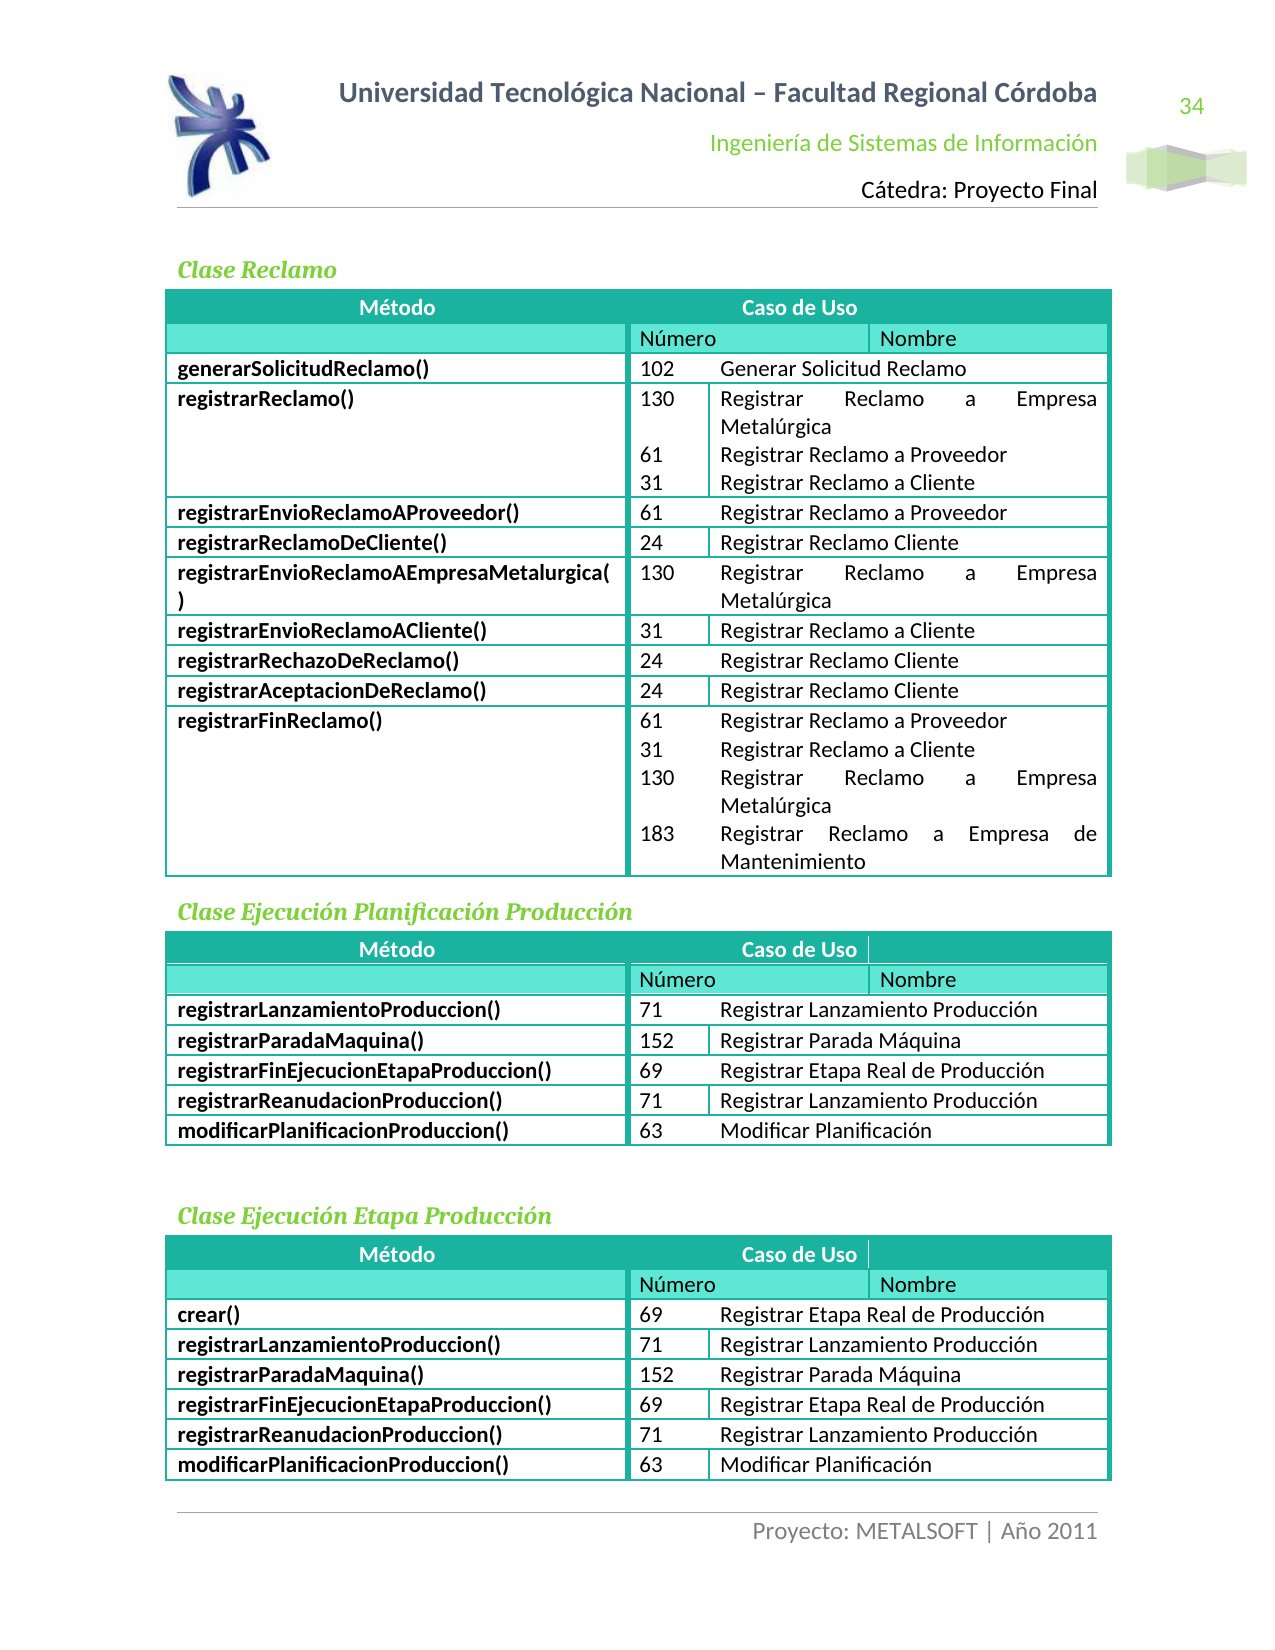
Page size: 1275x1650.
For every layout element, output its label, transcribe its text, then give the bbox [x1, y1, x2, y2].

table_cell registrarFinEjecucionEtapaProduccion() [167, 1056, 625, 1084]
table_cell Modificar Planificación [710, 1450, 1107, 1478]
table_cell registrarReclamoDeCliente() [167, 528, 625, 556]
table_cell Registrar Parada Máquina [709, 1360, 1107, 1388]
table_cell Número [631, 1270, 868, 1298]
table_cell Registrar Etapa Real de Producción [709, 1056, 1107, 1084]
table_cell 71 [631, 1420, 709, 1448]
table_cell modificarPlanificacionProduccion() [167, 1116, 625, 1144]
table_cell Registrar Lanzamiento Producción [710, 1330, 1107, 1358]
table_cell Nombre [870, 966, 1107, 993]
table_cell 71 [631, 1330, 708, 1358]
table_cell 130 61 31 [631, 384, 708, 496]
table_cell registrarLanzamientoProduccion() [167, 1330, 625, 1358]
table_cell Generar Solicitud Reclamo [709, 354, 1107, 382]
table_cell 61 [631, 498, 709, 526]
table_cell Registrar Reclamo a Cliente [710, 616, 1107, 644]
table_cell 71 [631, 996, 709, 1024]
table_cell Registrar Reclamo Cliente [710, 677, 1107, 704]
table_cell Registrar Reclamo a Empresa Metalúrgica [709, 558, 1107, 614]
subtitle Clase Ejecución Etapa Producción [177, 1202, 1098, 1231]
table_cell Registrar Lanzamiento Producción [710, 1086, 1107, 1114]
table_cell modificarPlanificacionProduccion() [167, 1450, 625, 1478]
table_cell 24 [631, 677, 708, 704]
table_cell Registrar Parada Máquina [710, 1026, 1107, 1054]
table_cell Registrar Reclamo Cliente [709, 646, 1107, 674]
table_cell [167, 966, 625, 993]
picture [167, 74, 272, 199]
table_cell registrarParadaMaquina() [167, 1026, 625, 1054]
table_cell Registrar Lanzamiento Producción [709, 1420, 1107, 1448]
table_cell crear() [167, 1300, 625, 1328]
table_cell Registrar Etapa Real de Producción [709, 1300, 1107, 1328]
table_cell 152 [631, 1026, 708, 1054]
subtitle Clase Ejecución Planificación Producción [177, 898, 1098, 926]
table_cell registrarRechazoDeReclamo() [167, 646, 625, 674]
table_cell 24 [631, 646, 709, 674]
table_cell [167, 1270, 625, 1298]
table_cell Registrar Etapa Real de Producción [710, 1390, 1107, 1418]
table_cell registrarEnvioReclamoAProveedor() [167, 498, 625, 526]
table_header [869, 291, 1107, 322]
table_cell Número [631, 324, 868, 352]
table_header [869, 1237, 1107, 1268]
table_cell Modificar Planificación [709, 1116, 1107, 1144]
table_cell Nombre [870, 1270, 1107, 1298]
table_header [869, 933, 1107, 963]
table_cell 69 [631, 1390, 708, 1418]
table_cell [167, 324, 625, 352]
table_header Método [167, 291, 625, 322]
table_cell 61 31 130 183 [631, 707, 709, 875]
table_cell 24 [631, 528, 708, 556]
table_cell registrarReclamo() [167, 384, 625, 496]
table_cell 71 [631, 1086, 708, 1114]
table_cell registrarAceptacionDeReclamo() [167, 677, 625, 704]
table_header Caso de Uso [631, 1240, 868, 1268]
table_cell registrarParadaMaquina() [167, 1360, 625, 1388]
table_cell 69 [631, 1056, 709, 1084]
table_cell Registrar Reclamo a Proveedor Registrar Reclamo a Cliente Registrar Reclamo a Empresa Metalúrgica Registrar Reclamo a Empresa de Mantenimiento [709, 707, 1107, 875]
table_cell registrarReanudacionProduccion() [167, 1420, 625, 1448]
table_cell 102 [631, 354, 709, 382]
table_cell 31 [631, 616, 708, 644]
table_cell Número [631, 966, 868, 993]
table_cell Registrar Lanzamiento Producción [709, 996, 1107, 1024]
table_cell registrarEnvioReclamoACliente() [167, 616, 625, 644]
table_cell 63 [631, 1116, 709, 1144]
table_header Método [167, 933, 625, 963]
table_cell registrarEnvioReclamoAEmpresaMetalurgica() [167, 558, 625, 614]
table_cell 152 [631, 1360, 709, 1388]
table_header Método [167, 1237, 625, 1268]
table_cell generarSolicitudReclamo() [167, 354, 625, 382]
table_cell registrarFinEjecucionEtapaProduccion() [167, 1390, 625, 1418]
table_cell 63 [631, 1450, 708, 1478]
table_cell registrarLanzamientoProduccion() [167, 996, 625, 1024]
table_header Caso de Uso [631, 294, 869, 322]
table_cell registrarFinReclamo() [167, 707, 625, 875]
table_cell Registrar Reclamo a Proveedor [709, 498, 1107, 526]
subtitle Clase Reclamo [177, 256, 1098, 284]
table_cell registrarReanudacionProduccion() [167, 1086, 625, 1114]
table_cell Registrar Reclamo Cliente [710, 528, 1107, 556]
table_cell 130 [631, 558, 709, 614]
table_cell Registrar Reclamo a Empresa Metalúrgica Registrar Reclamo a Proveedor Registrar Reclamo a Cliente [710, 384, 1107, 496]
table_cell 69 [631, 1300, 709, 1328]
table_header Caso de Uso [631, 936, 868, 963]
table_cell Nombre [870, 324, 1107, 352]
